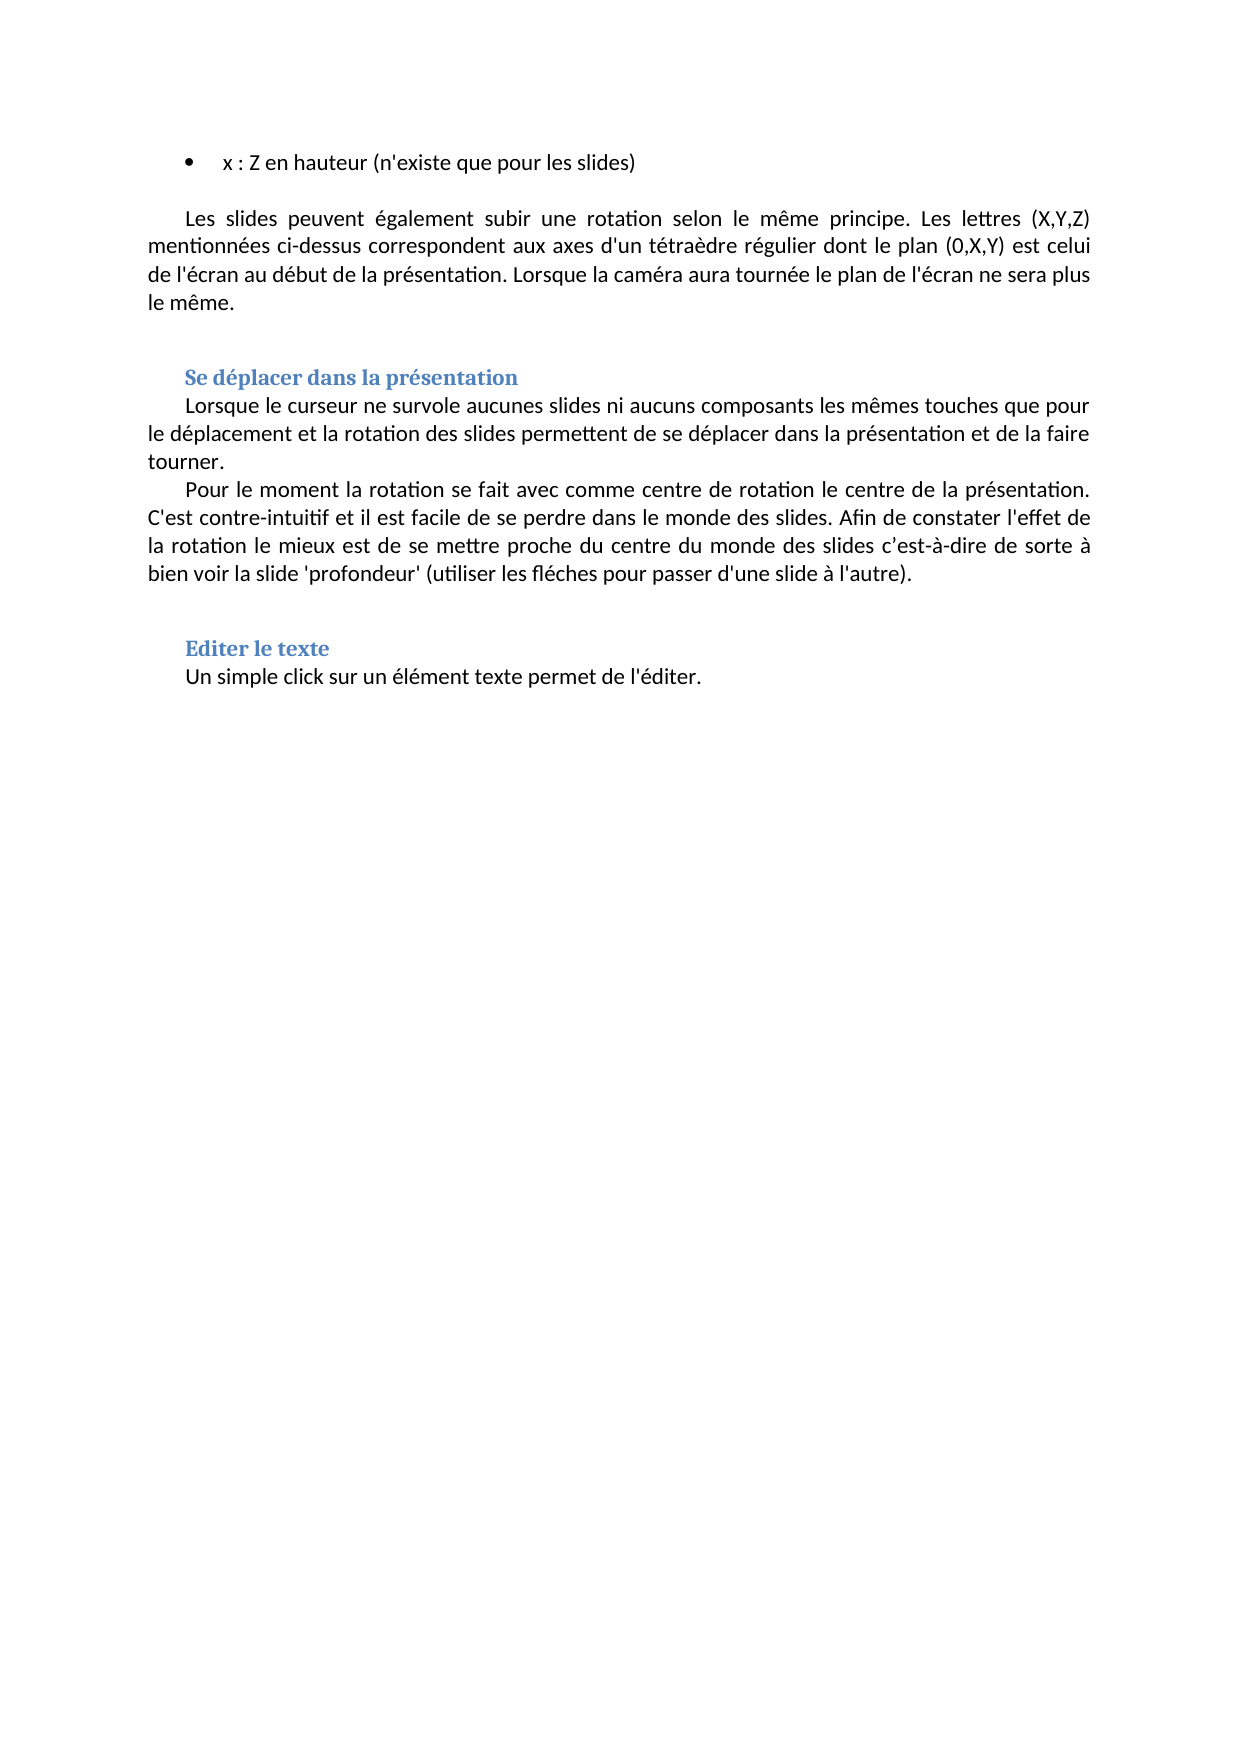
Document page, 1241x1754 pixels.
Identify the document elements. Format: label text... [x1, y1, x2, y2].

text Pour le moment la rotation se fait avec comme centre de rotation le centre de la présentation. C'est contre-intuitif et il est facile de se perdre dans le monde des slides. Afin de constater l'effet de la rotation le mieux est de se mettre proche du centre du monde des slides c’est-à-dire de sorte à bien voir la slide 'profondeur' (utiliser les fléches pour passer d'une slide à l'autre). [148, 475, 1093, 587]
subtitle Se déplacer dans la présentation [148, 364, 1093, 391]
text Un simple click sur un élément texte permet de l'éditer. [148, 662, 1093, 690]
subtitle Editer le texte [148, 636, 1093, 662]
text Lorsque le curseur ne survole aucunes slides ni aucuns composants les mêmes touches que pour le déplacement et la rotation des slides permettent de se déplacer dans la présentation et de la faire tourner. [148, 391, 1093, 475]
list x : Z en hauteur (n'existe que pour les slides) [185, 148, 1093, 176]
text Les slides peuvent également subir une rotation selon le même principe. Les lettres (X,Y,Z) mentionnées ci-dessus correspondent aux axes d'un tétraèdre régulier dont le plan (0,X,Y) est celui de l'écran au début de la présentation. Lorsque la caméra aura tournée le plan de l'écran ne sera plus le même. [148, 204, 1093, 316]
